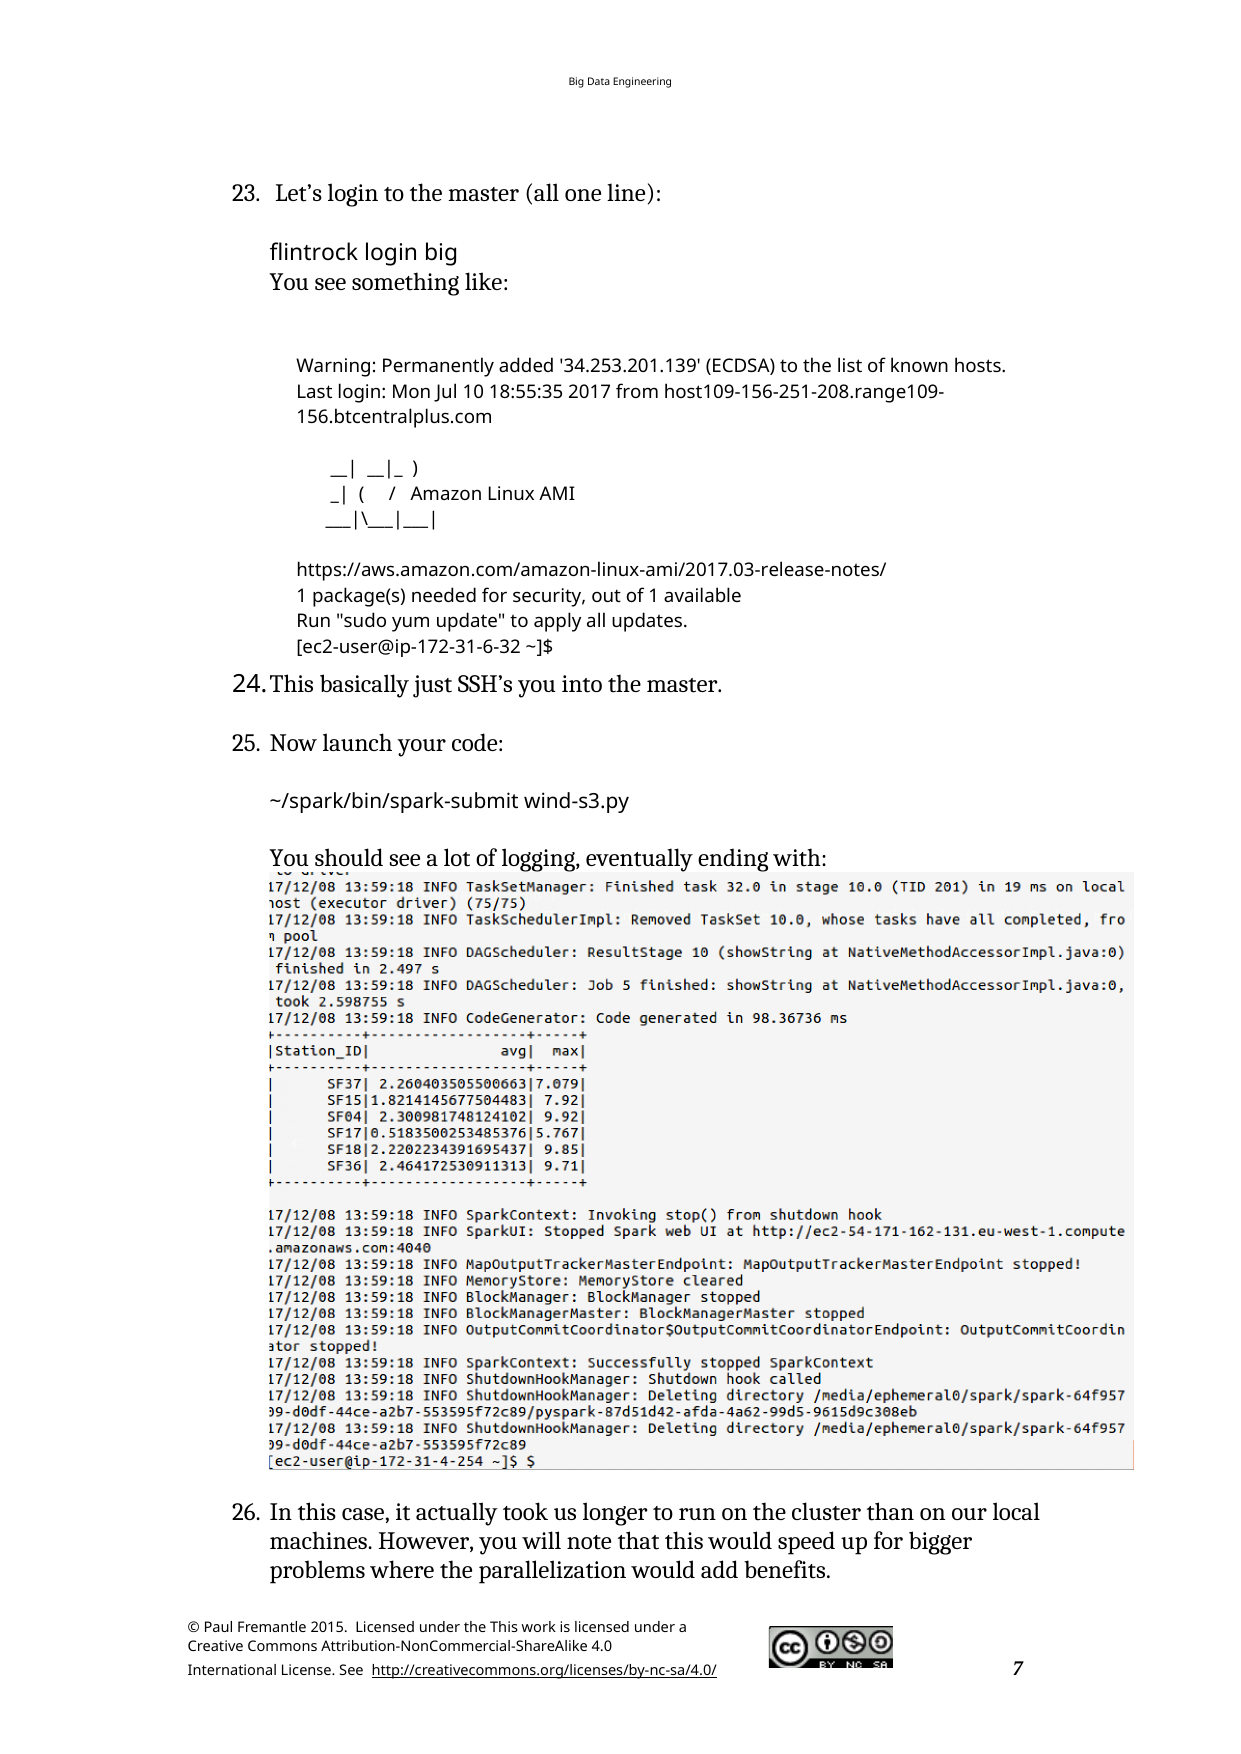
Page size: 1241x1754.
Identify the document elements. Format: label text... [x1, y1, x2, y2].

picture [269, 872, 1134, 1470]
picture [768, 1626, 893, 1668]
list This basically just SSH’s you into the master. [232, 325, 1053, 729]
list In this case, it actually took us longer to run on the cluster than on our local machines. However, you will note that this would speed up for bigger problems where the parallelization would add benefits. [232, 1498, 1053, 1584]
list Let’s login to the master (all one line): flintrock login big You see something like: [232, 179, 1053, 325]
